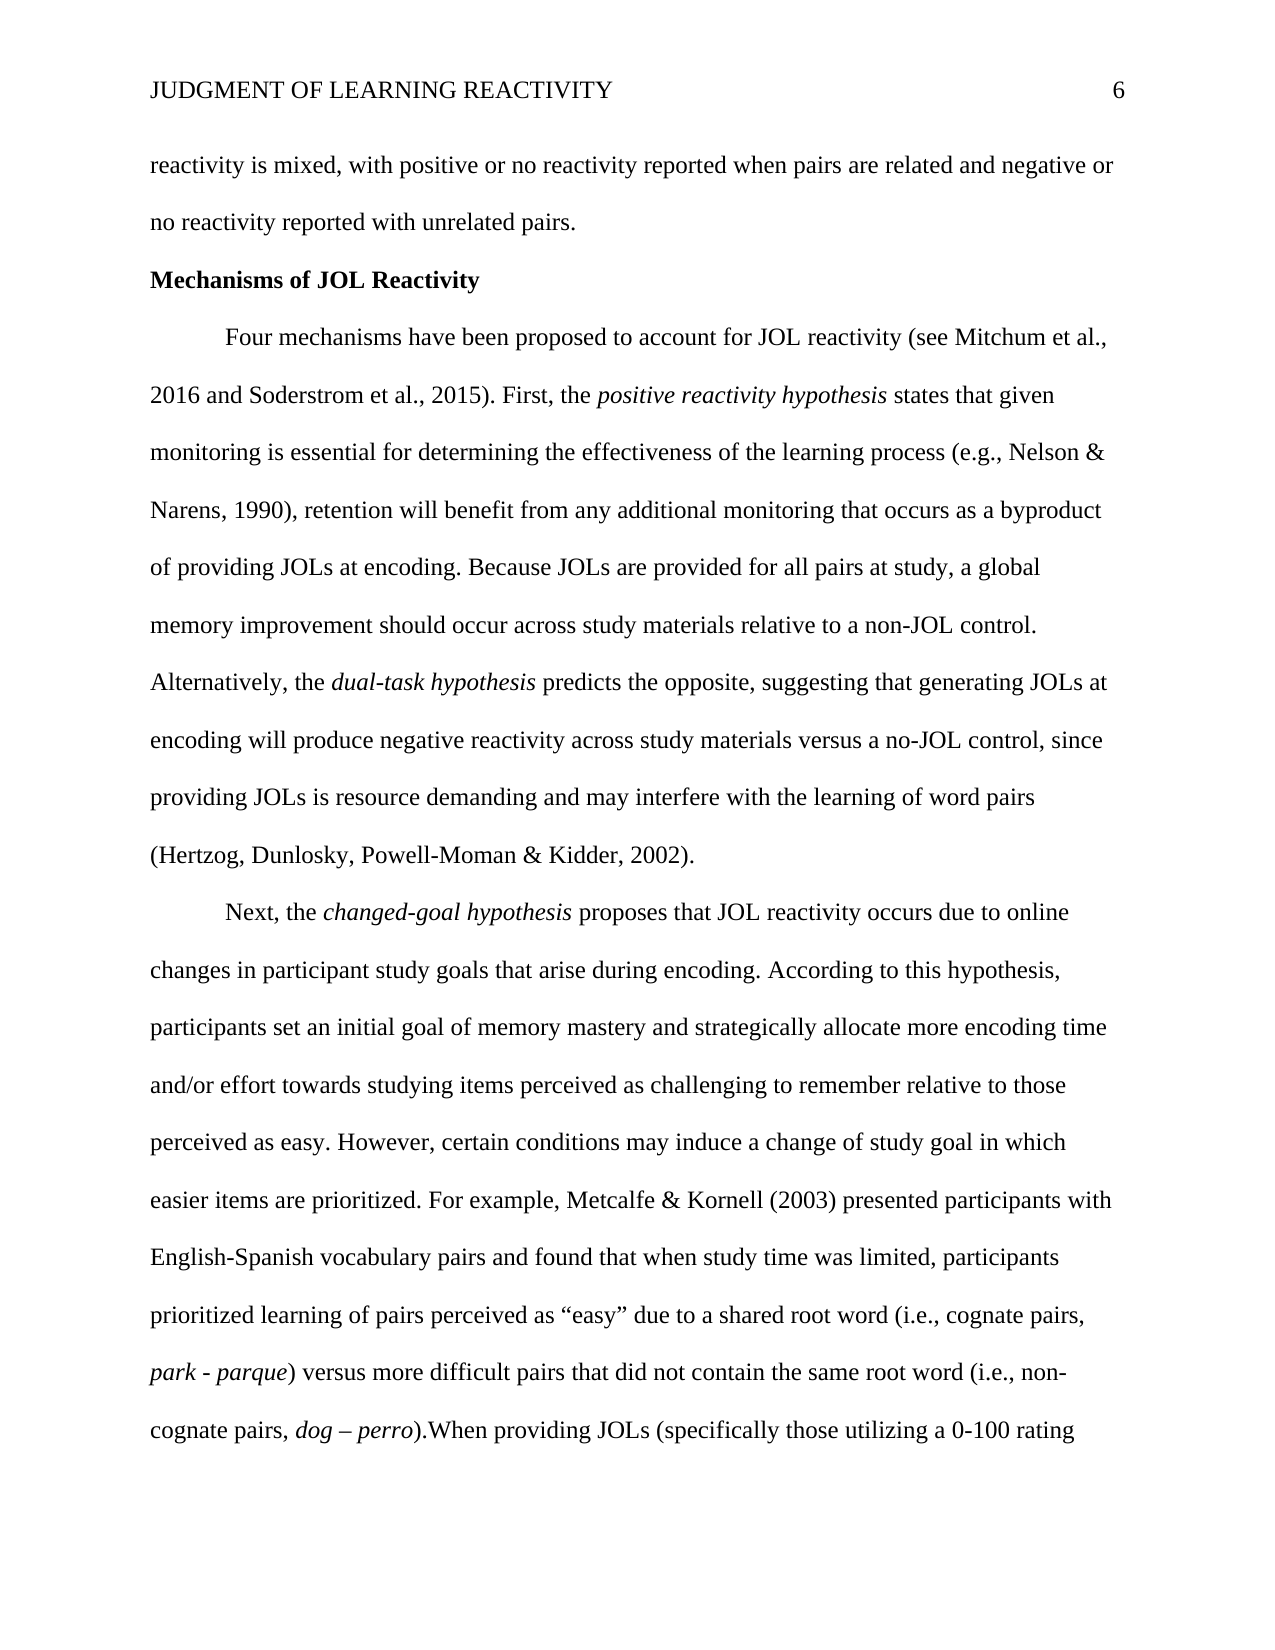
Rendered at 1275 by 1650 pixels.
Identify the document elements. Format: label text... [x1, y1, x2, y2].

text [150, 897, 1125, 1444]
text Four mechanisms have been proposed to account for JOL reactivity (see Mitchum et al., 2016 and Soderstrom et al., 2015). First, the positive reactivity hypothesis states that given monitoring is essential for determining the effectiveness of the learning process (e.g., Nelson & Narens, 1990), retention will benefit from any additional monitoring that occurs as a byproduct of providing JOLs at encoding. Because JOLs are provided for all pairs at study, a global memory improvement should occur across study materials relative to a non-JOL control. Alternatively, the dual-task hypothesis predicts the opposite, suggesting that generating JOLs at encoding will produce negative reactivity across study materials versus a no-JOL control, since providing JOLs is resource demanding and may interfere with the learning of word pairs (Hertzog, Dunlosky, Powell-Moman & Kidder, 2002). [150, 322, 1125, 869]
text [150, 150, 1125, 236]
text Mechanisms of JOL Reactivity [150, 265, 1125, 294]
